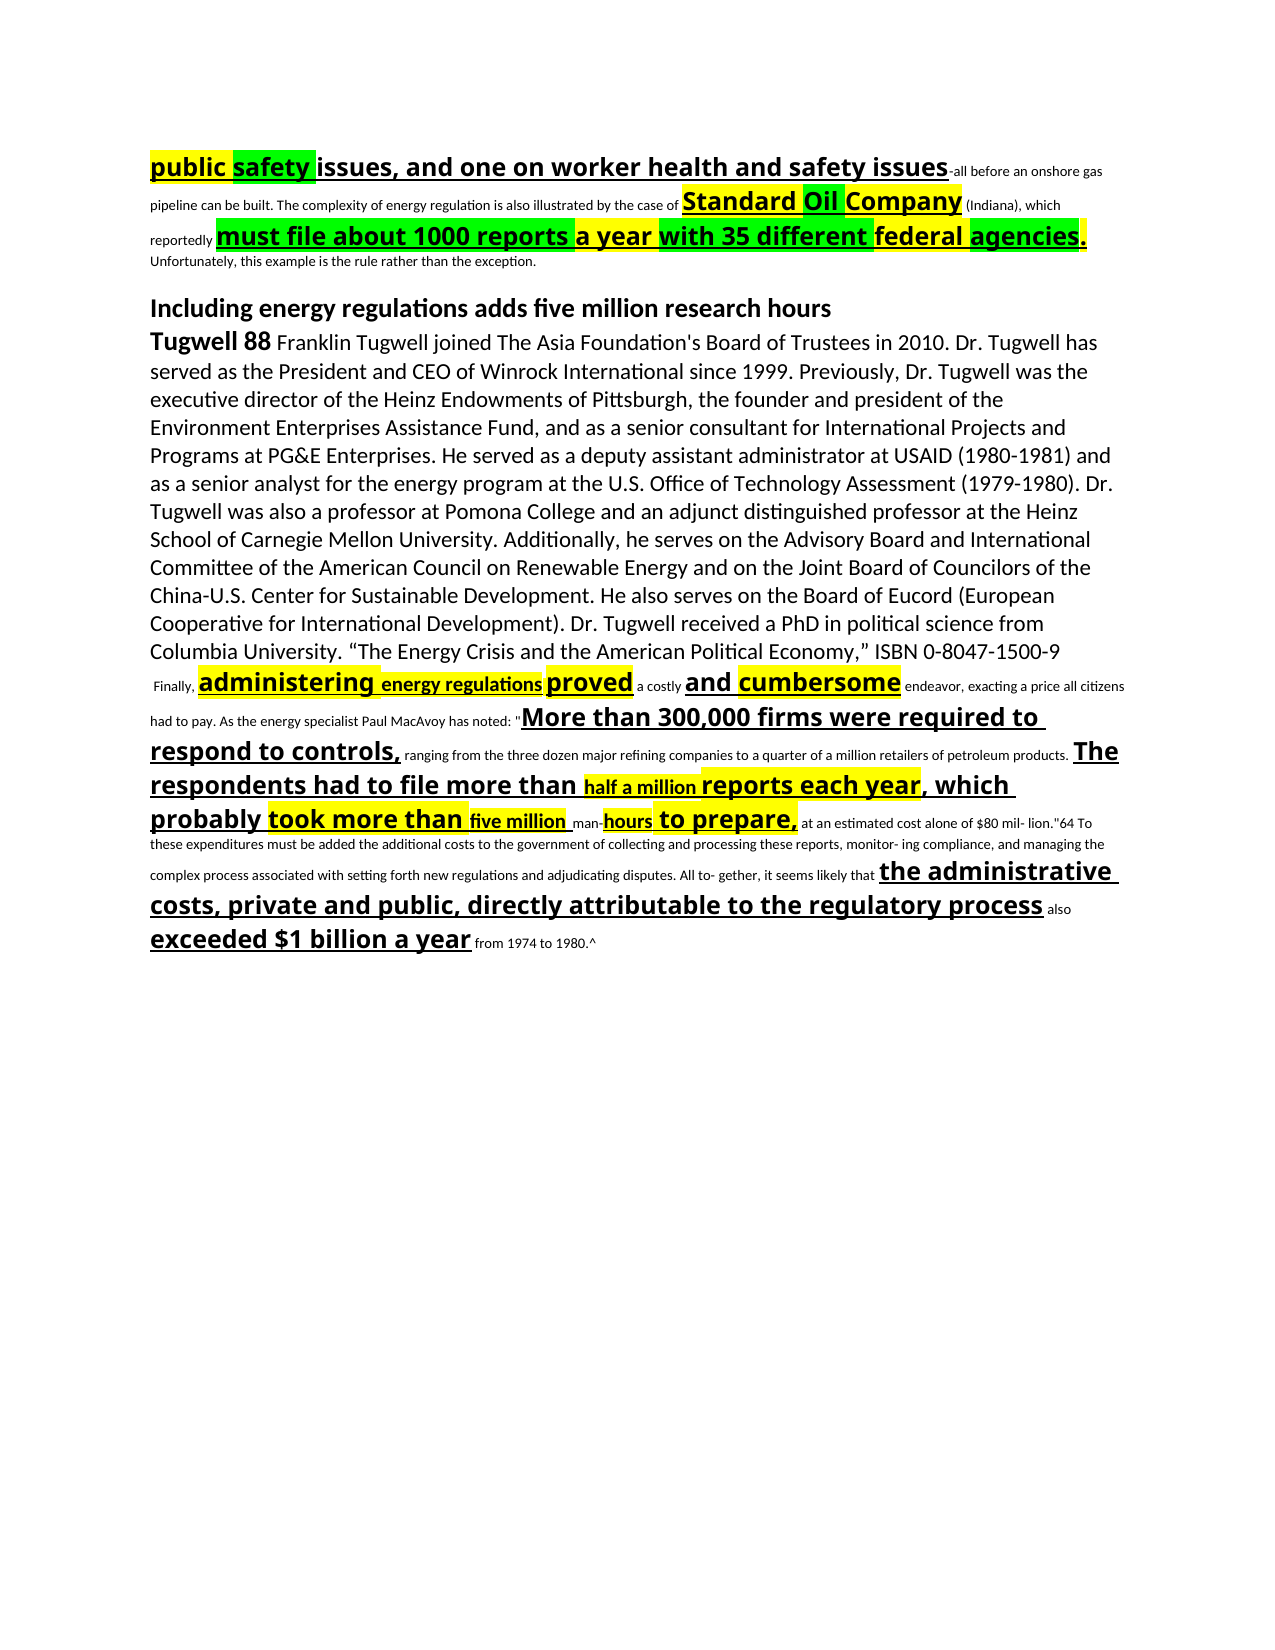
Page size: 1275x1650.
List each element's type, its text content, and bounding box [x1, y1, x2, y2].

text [150, 150, 1125, 270]
text Finally, administering energy regulations proved a costly and cumbersome endeavor, exacting a price all citizens had to pay. As the energy specialist Paul MacAvoy has noted: "More than 300,000 firms were required to respond to controls, ranging from the three dozen major refining companies to a quarter of a million retailers of petroleum products. The respondents had to file more than half a million reports each year, which probably took more than five million man-hours to prepare, at an estimated cost alone of $80 mil- lion."64 To these expenditures must be added the additional costs to the government of collecting and processing these reports, monitor- ing compliance, and managing the complex process associated with setting forth new regulations and adjudicating disputes. All to- gether, it seems likely that the administrative costs, private and public, directly attributable to the regulatory process also exceeded $1 billion a year from 1974 to 1980.^ [150, 665, 1125, 955]
text Tugwell 88 Franklin Tugwell joined The Asia Foundation's Board of Trustees in 2010. Dr. Tugwell has served as the President and CEO of Winrock International since 1999. Previously, Dr. Tugwell was the executive director of the Heinz Endowments of Pittsburgh, the founder and president of the Environment Enterprises Assistance Fund, and as a senior consultant for International Projects and Programs at PG&E Enterprises. He served as a deputy assistant administrator at USAID (1980-1981) and as a senior analyst for the energy program at the U.S. Office of Technology Assessment (1979-1980). Dr. Tugwell was also a professor at Pomona College and an adjunct distinguished professor at the Heinz School of Carnegie Mellon University. Additionally, he serves on the Advisory Board and International Committee of the American Council on Renewable Energy and on the Joint Board of Councilors of the China-U.S. Center for Sustainable Development. He also serves on the Board of Eucord (European Cooperative for International Development). Dr. Tugwell received a PhD in political science from Columbia University. “The Energy Crisis and the American Political Economy,” ISBN 0-8047-1500-9 [150, 324, 1125, 665]
subtitle Including energy regulations adds five million research hours [150, 291, 1125, 324]
